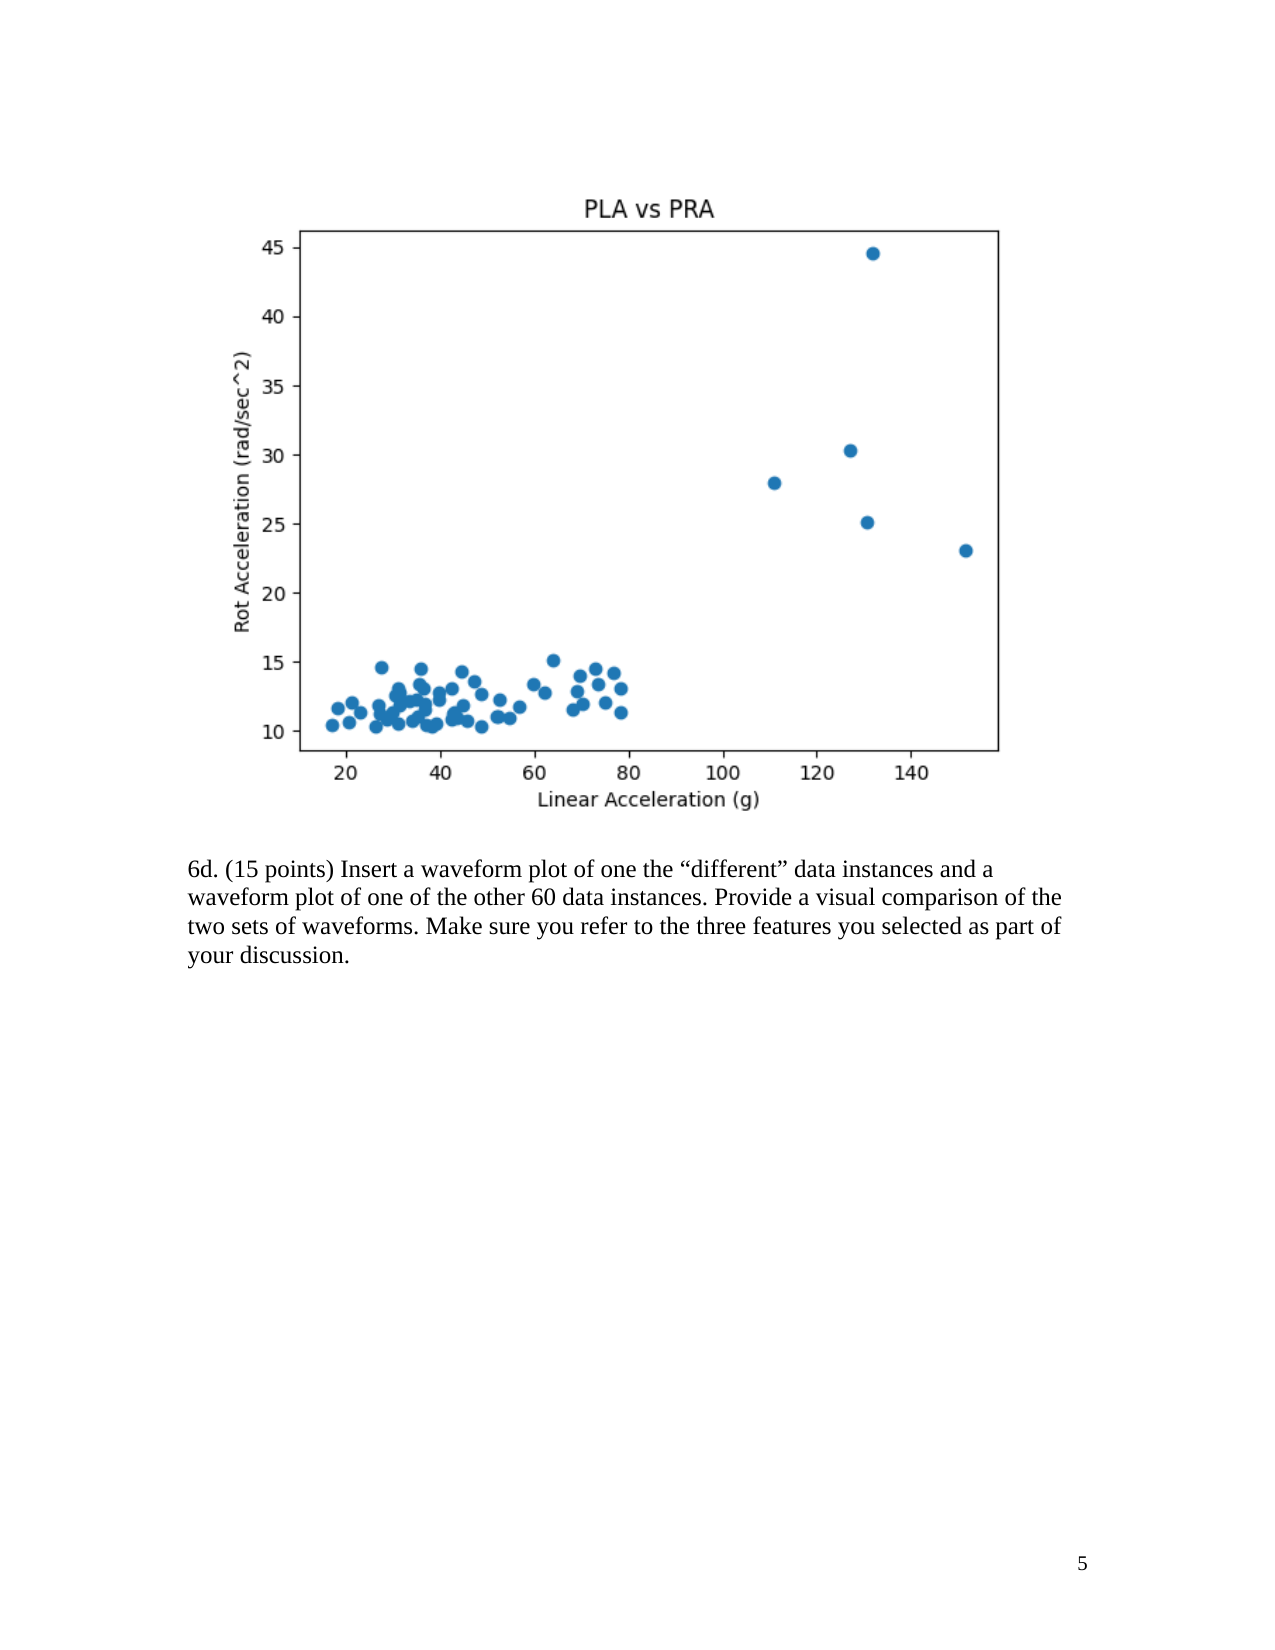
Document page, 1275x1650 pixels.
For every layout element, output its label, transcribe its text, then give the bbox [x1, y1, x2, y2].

text 6d. (15 points) Insert a waveform plot of one the “different” data instances and a waveform plot of one of the other 60 data instances. Provide a visual comparison of the two sets of waveforms. Make sure you refer to the three features you selected as part of your discussion. [187, 854, 1087, 969]
picture [187, 150, 1088, 825]
